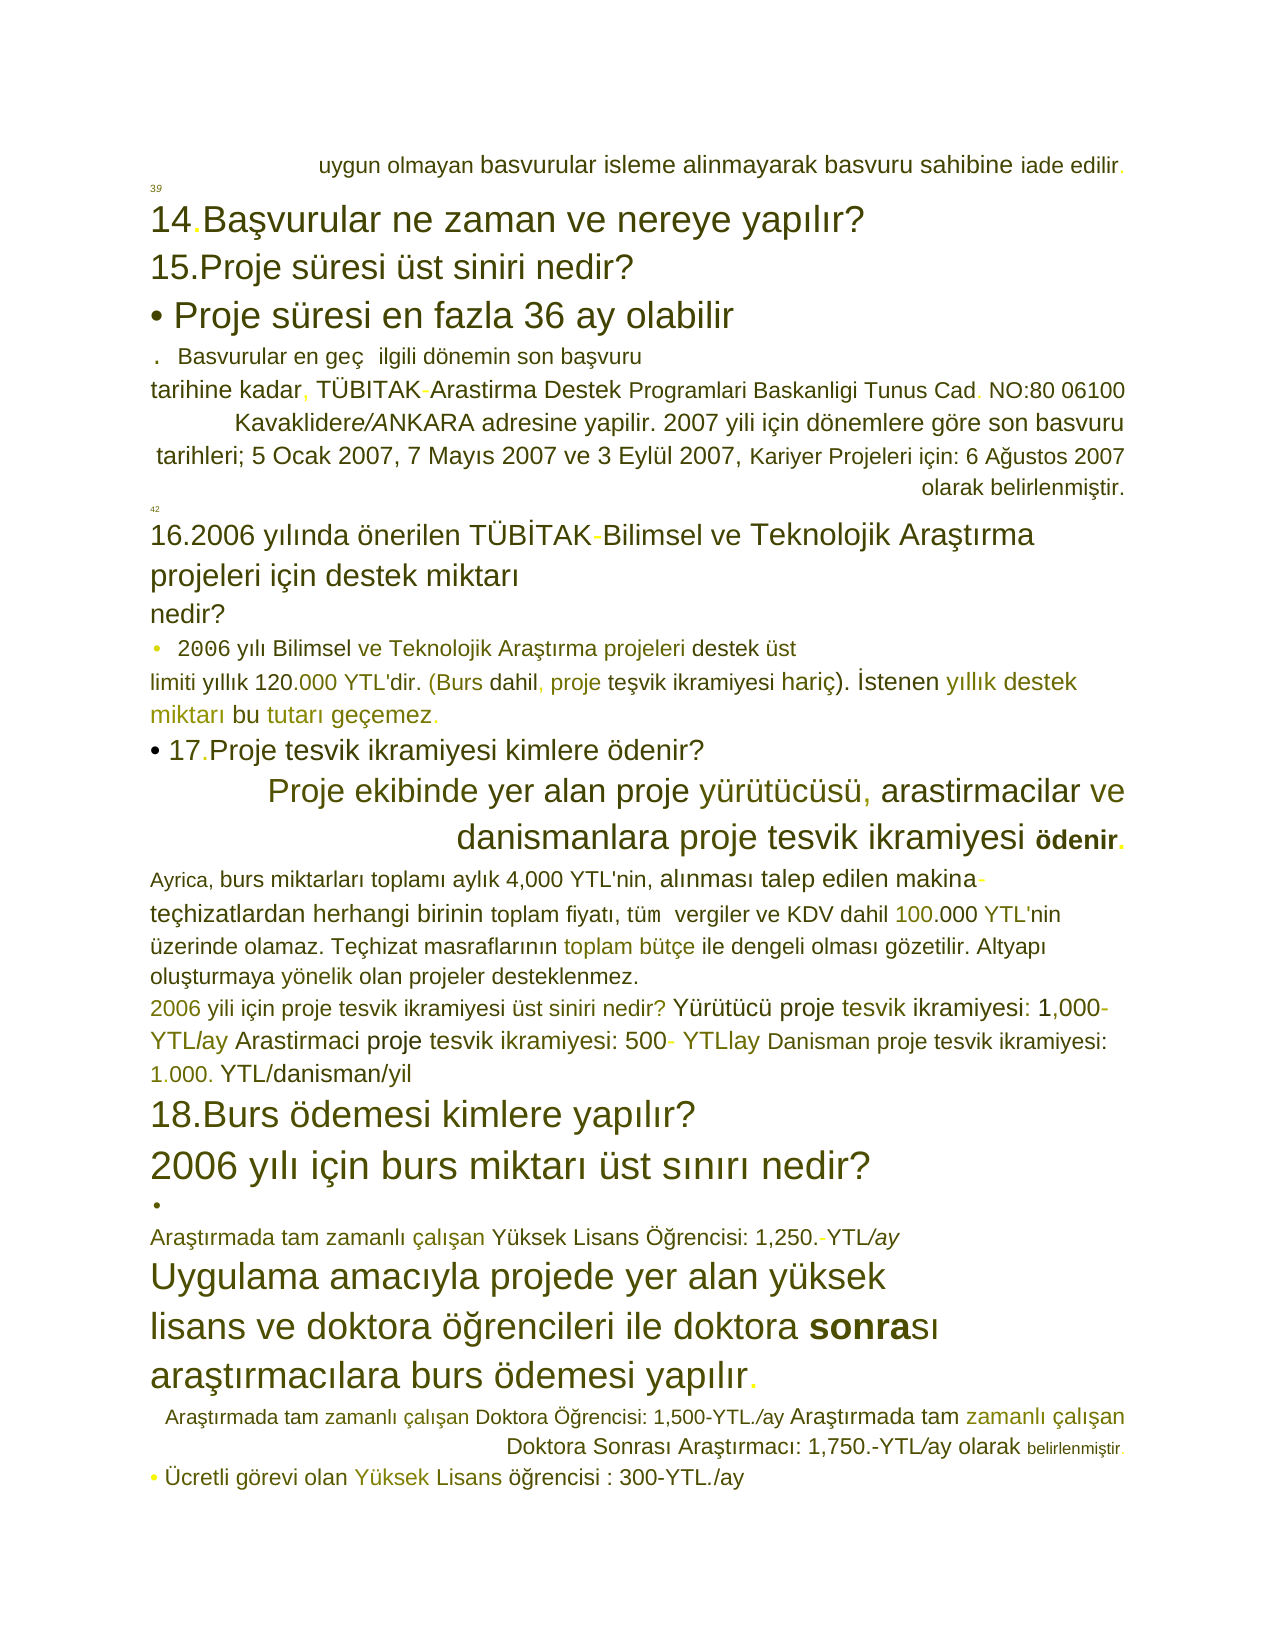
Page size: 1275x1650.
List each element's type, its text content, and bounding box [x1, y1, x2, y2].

text 18.Burs ödemesi kimlere yapılır? [150, 1092, 1125, 1136]
text Araştırmada tam zamanlı çalışan Doktora Öğrencisi: 1,500-YTL./ay Araştırmada tam zamanlı çalışan Doktora Sonrası Araştırmacı: 1,750.-YTL/ay olarak belirlenmiştir. [150, 1403, 1125, 1460]
text 14.Başvurular ne zaman ve nereye yapılır? [150, 197, 1125, 240]
text • 2006 yılı Bilimsel ve Teknolojik Araştırma projeleri destek üst [150, 634, 1125, 663]
text 16.2006 yılında önerilen TÜBİTAK-Bilimsel ve Teknolojik Araştırma projeleri için destek miktarı [150, 516, 1125, 593]
text Proje ekibinde yer alan proje yürütücüsü, arastirmacilar ve danismanlara proje tesvik ikramiyesi ödenir. [150, 772, 1125, 857]
text • Ücretli görevi olan Yüksek Lisans öğrencisi : 300-YTL./ay [150, 1463, 1125, 1490]
text • 17.Proje tesvik ikramiyesi kimlere ödenir? [150, 733, 1125, 767]
text tarihine kadar, TÜBITAK-Arastirma Destek Programlari Baskanligi Tunus Cad. NO:80 06100 Kavaklidere/ANKARA adresine yapilir. 2007 yili için dönemlere göre son basvuru tarihleri; 5 Ocak 2007, 7 Mayıs 2007 ve 3 Eylül 2007, Kariyer Projeleri için: 6 Ağustos 2007 olarak belirlenmiştir. [150, 375, 1125, 500]
text 15.Proje süresi üst siniri nedir? [150, 246, 1125, 287]
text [150, 150, 1125, 179]
text limiti yıllık 120.000 YTL'dir. (Burs dahil, proje teşvik ikramiyesi hariç). İstenen yıllık destek miktarı bu tutarı geçemez. [150, 667, 1125, 729]
text Uygulama amacıyla projede yer alan yüksek [150, 1254, 1125, 1297]
text Araştırmada tam zamanlı çalışan Yüksek Lisans Öğrencisi: 1,250.-YTL/ay [150, 1224, 1125, 1251]
text • Proje süresi en fazla 36 ay olabilir [150, 293, 1125, 336]
text lisans ve doktora öğrencileri ile doktora sonrası araştırmacılara burs ödemesi yapılır. [150, 1304, 1125, 1397]
text Ayrica, burs miktarları toplamı aylık 4,000 YTL'nin, alınması talep edilen makina- teçhizatlardan herhangi birinin toplam fiyatı, tüm vergiler ve KDV dahil 100.000 YTL'nin üzerinde olamaz. Teçhizat masraflarının toplam bütçe ile dengeli olması gözetilir. Altyapı oluşturmaya yönelik olan projeler desteklenmez. [150, 863, 1125, 989]
text 2006 yılı için burs miktarı üst sınırı nedir? [150, 1142, 1125, 1188]
text . Basvurular en geç ilgili dönemin son başvuru [150, 343, 1125, 371]
text 2006 yili için proje tesvik ikramiyesi üst siniri nedir? Yürütücü proje tesvik ikramiyesi: 1,000-YTLlay Arastirmaci proje tesvik ikramiyesi: 500- YTLlay Danisman proje tesvik ikramiyesi: 1.000. YTL/danisman/yil [150, 993, 1125, 1088]
text nedir? [150, 598, 1125, 630]
text • [150, 1194, 1125, 1220]
